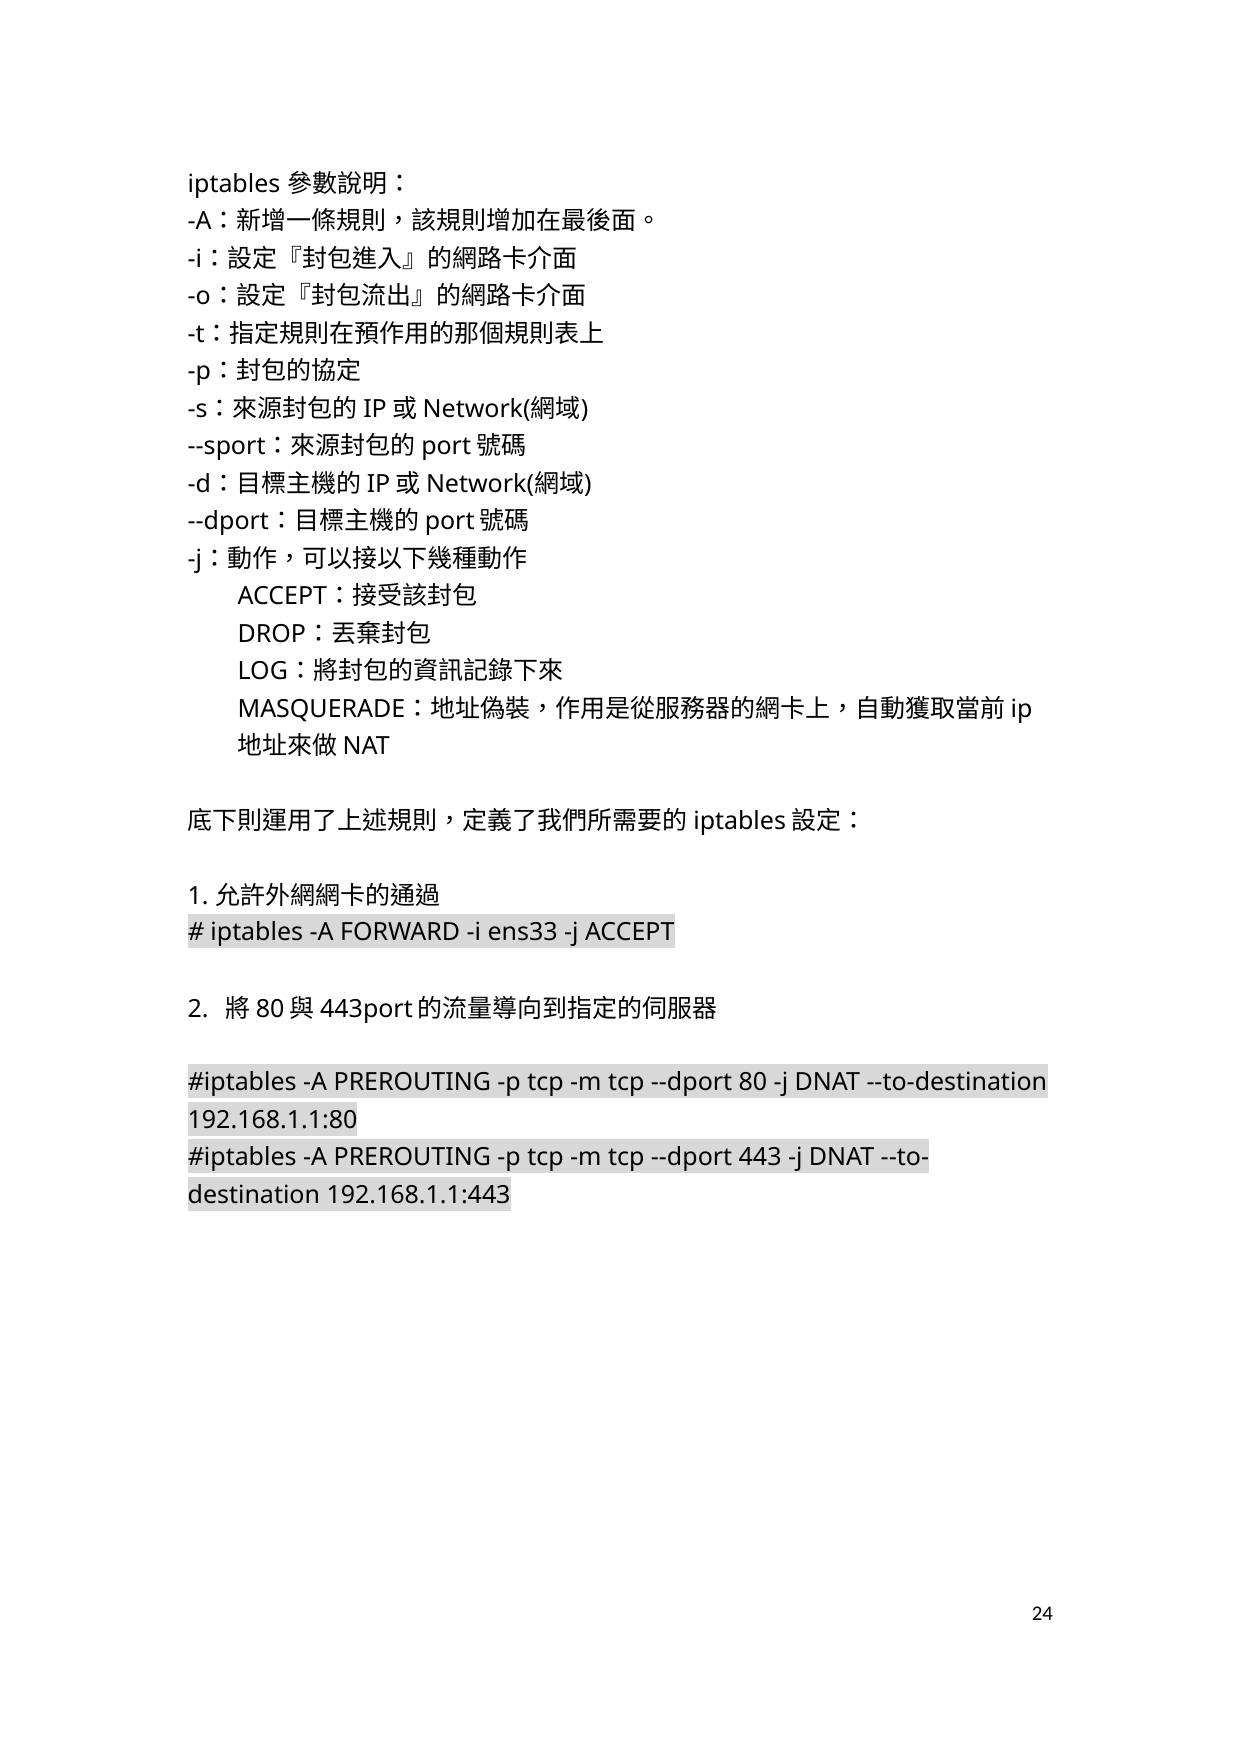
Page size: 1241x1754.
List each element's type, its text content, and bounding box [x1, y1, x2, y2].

text -i：設定『封包進入』的網路卡介面 [187, 237, 1053, 275]
text 1. 允許外網網卡的通過 [187, 875, 1053, 912]
text -p：封包的協定 [187, 350, 1053, 387]
text -A：新增一條規則，該規則增加在最後面。 [187, 200, 1053, 237]
text --dport：目標主機的 port號碼 [187, 500, 1053, 537]
text MASQUERADE：地址偽裝，作用是從服務器的網卡上，自動獲取當前ip地址來做NAT [237, 687, 1053, 762]
text # iptables -A FORWARD -i ens33 -j ACCEPT [187, 912, 1053, 950]
text DROP：丟棄封包 [187, 612, 1053, 650]
text #iptables -A PREROUTING -p tcp -m tcp --dport 443 -j DNAT --to-destination 192.168.1.1:443 [187, 1137, 1053, 1212]
text -j：動作，可以接以下幾種動作 [187, 537, 1053, 575]
text ACCEPT：接受該封包 [187, 575, 1053, 612]
text LOG：將封包的資訊記錄下來 [187, 650, 1053, 687]
text --sport：來源封包的 port號碼 [187, 425, 1053, 462]
text iptables 參數說明： [187, 162, 1053, 200]
text 底下則運用了上述規則，定義了我們所需要的 iptables設定： [187, 800, 1053, 837]
text #iptables -A PREROUTING -p tcp -m tcp --dport 80 -j DNAT --to-destination 192.168.1.1:80 [187, 1062, 1053, 1137]
text -t：指定規則在預作用的那個規則表上 [187, 312, 1053, 350]
list 將 80與 443port的流量導向到指定的伺服器 [187, 987, 1053, 1025]
text -o：設定『封包流出』的網路卡介面 [187, 275, 1053, 312]
text -d：目標主機的 IP或 Network(網域) [187, 462, 1053, 500]
text -s：來源封包的 IP或 Network(網域) [187, 387, 1053, 425]
